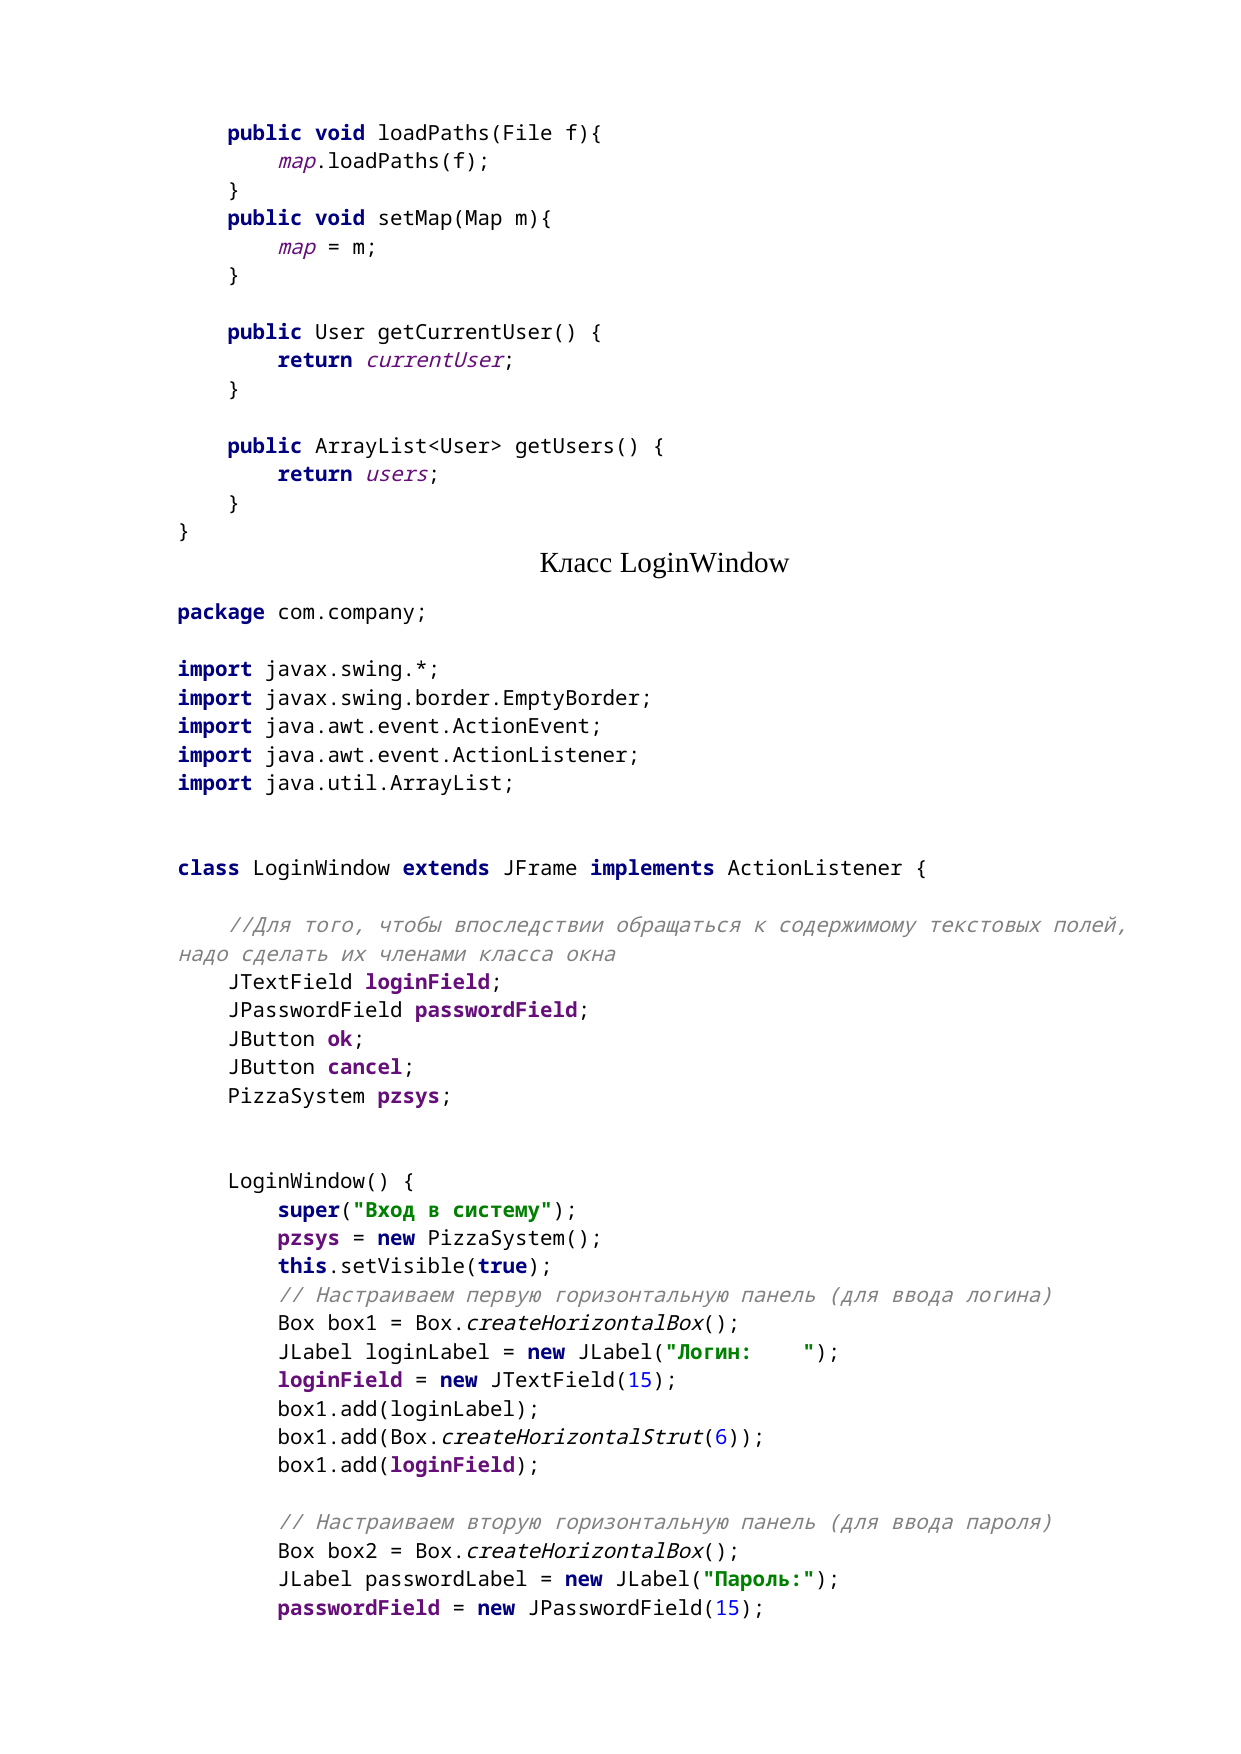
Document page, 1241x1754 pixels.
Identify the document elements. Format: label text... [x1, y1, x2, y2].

text Класс LoginWindow [177, 545, 1152, 578]
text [177, 597, 1152, 1621]
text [177, 118, 1152, 545]
